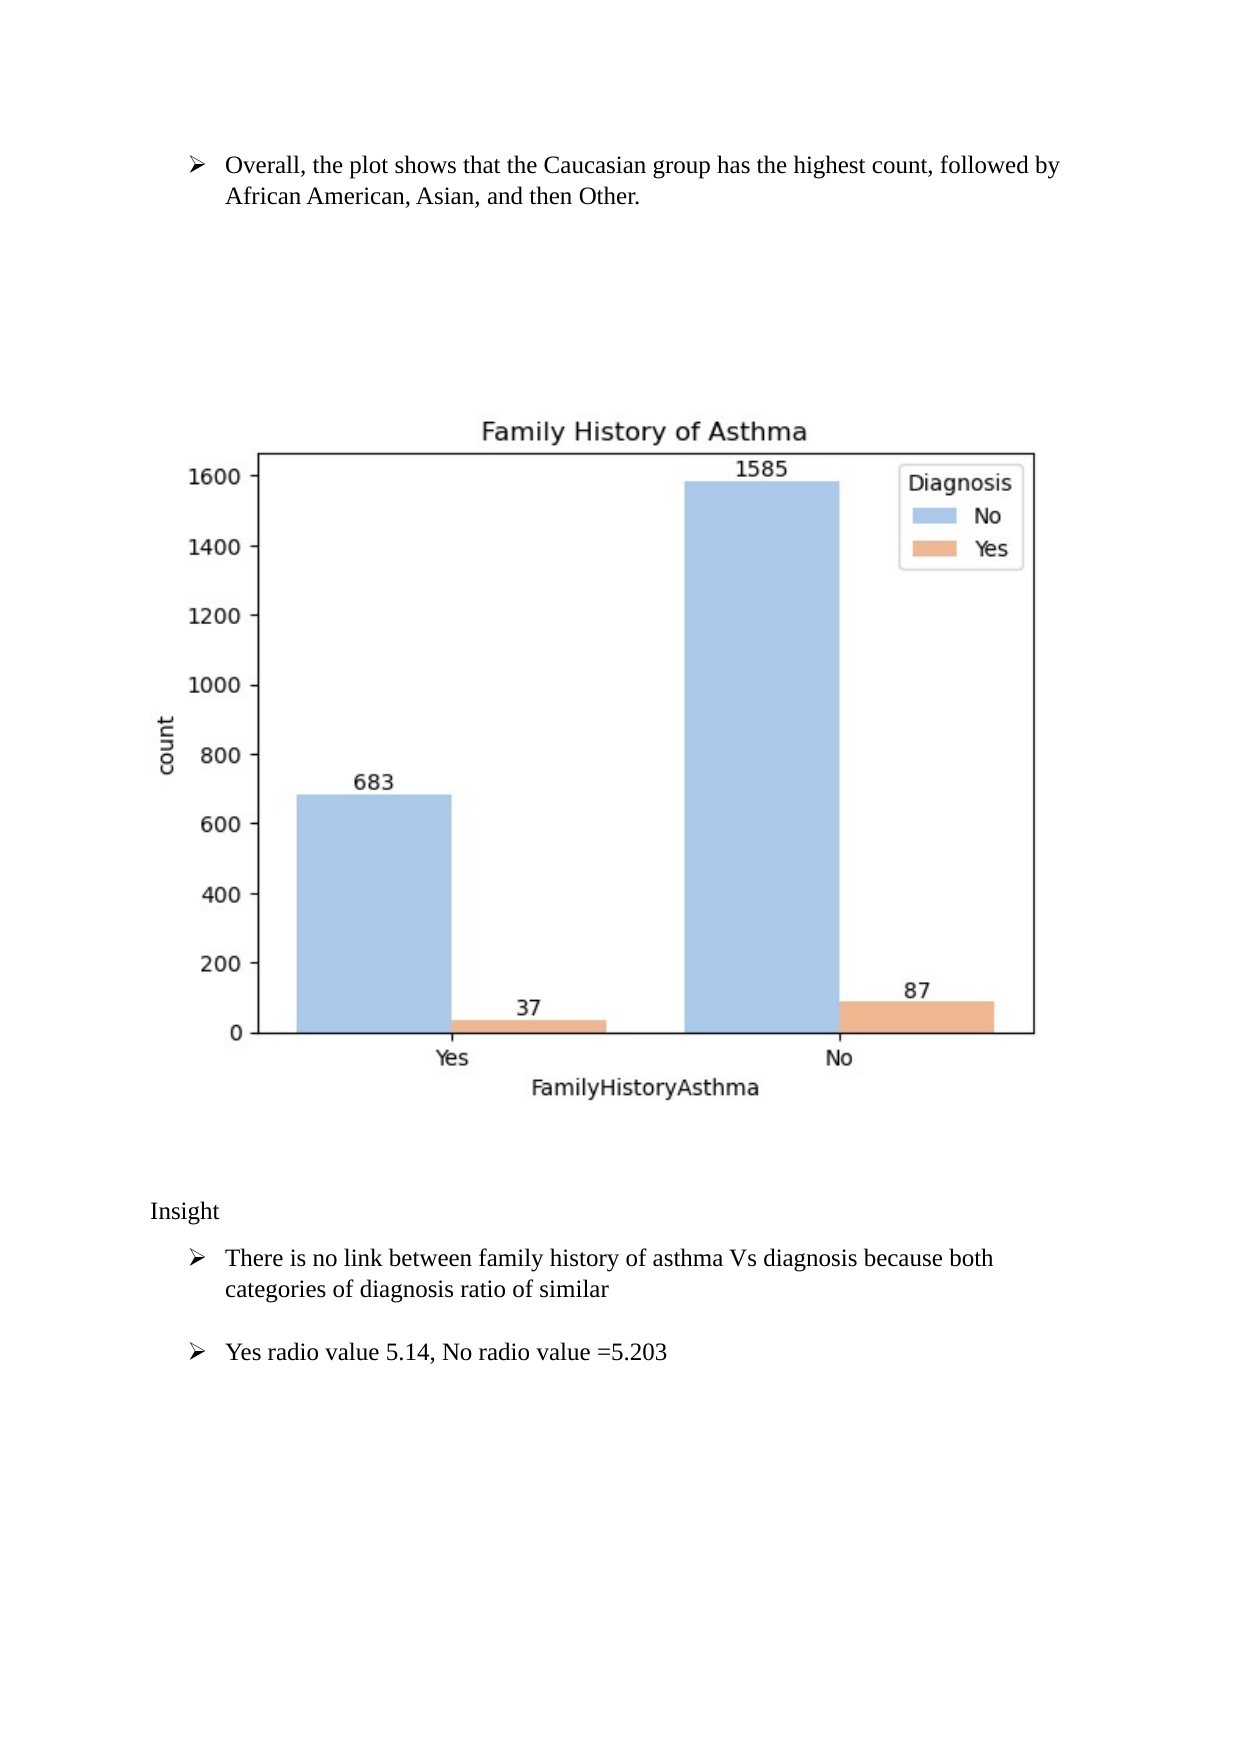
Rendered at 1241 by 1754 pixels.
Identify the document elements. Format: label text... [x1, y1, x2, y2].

text Insight [150, 1196, 1090, 1224]
list There is no link between family history of asthma Vs diagnosis because both categories of diagnosis ratio of similar [187, 1243, 1090, 1303]
list Yes radio value 5.14, No radio value =5.203 [187, 1337, 1090, 1365]
list Overall, the plot shows that the Caucasian group has the highest count, followed by African American, Asian, and then Other. [187, 150, 1090, 210]
picture [150, 411, 1082, 1130]
